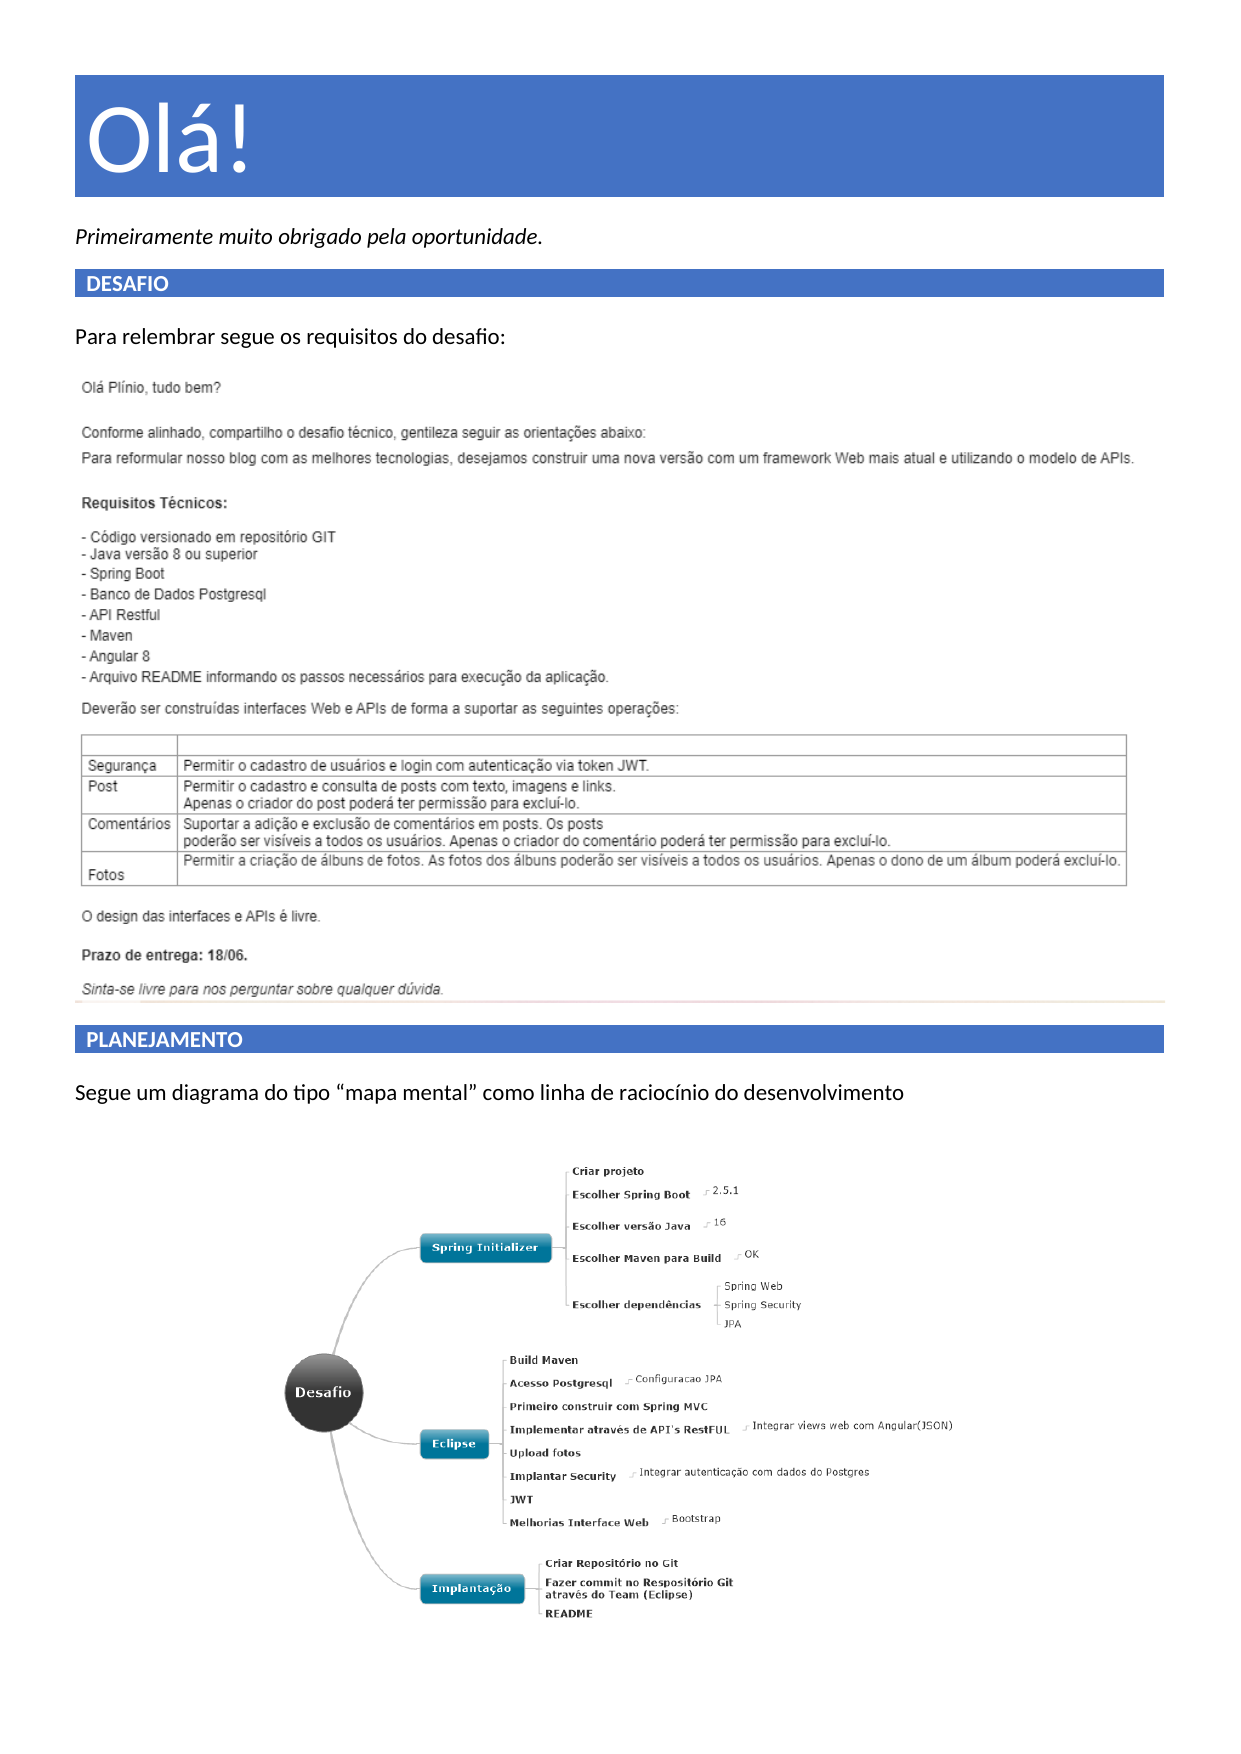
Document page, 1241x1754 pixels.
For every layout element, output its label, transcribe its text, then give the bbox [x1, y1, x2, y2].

text Para relembrar segue os requisitos do desafio: [75, 322, 1165, 350]
table_header DESAFIO [75, 269, 1164, 297]
table_header Olá! [75, 75, 1164, 197]
picture [75, 372, 1166, 1003]
table_header PLANEJAMENTO [75, 1025, 1164, 1053]
text Segue um diagrama do tipo “mapa mental” como linha de raciocínio do desenvolvimento [75, 1078, 1165, 1106]
text Primeiramente muito obrigado pela oportunidade. [75, 222, 1165, 250]
picture [252, 1133, 988, 1652]
